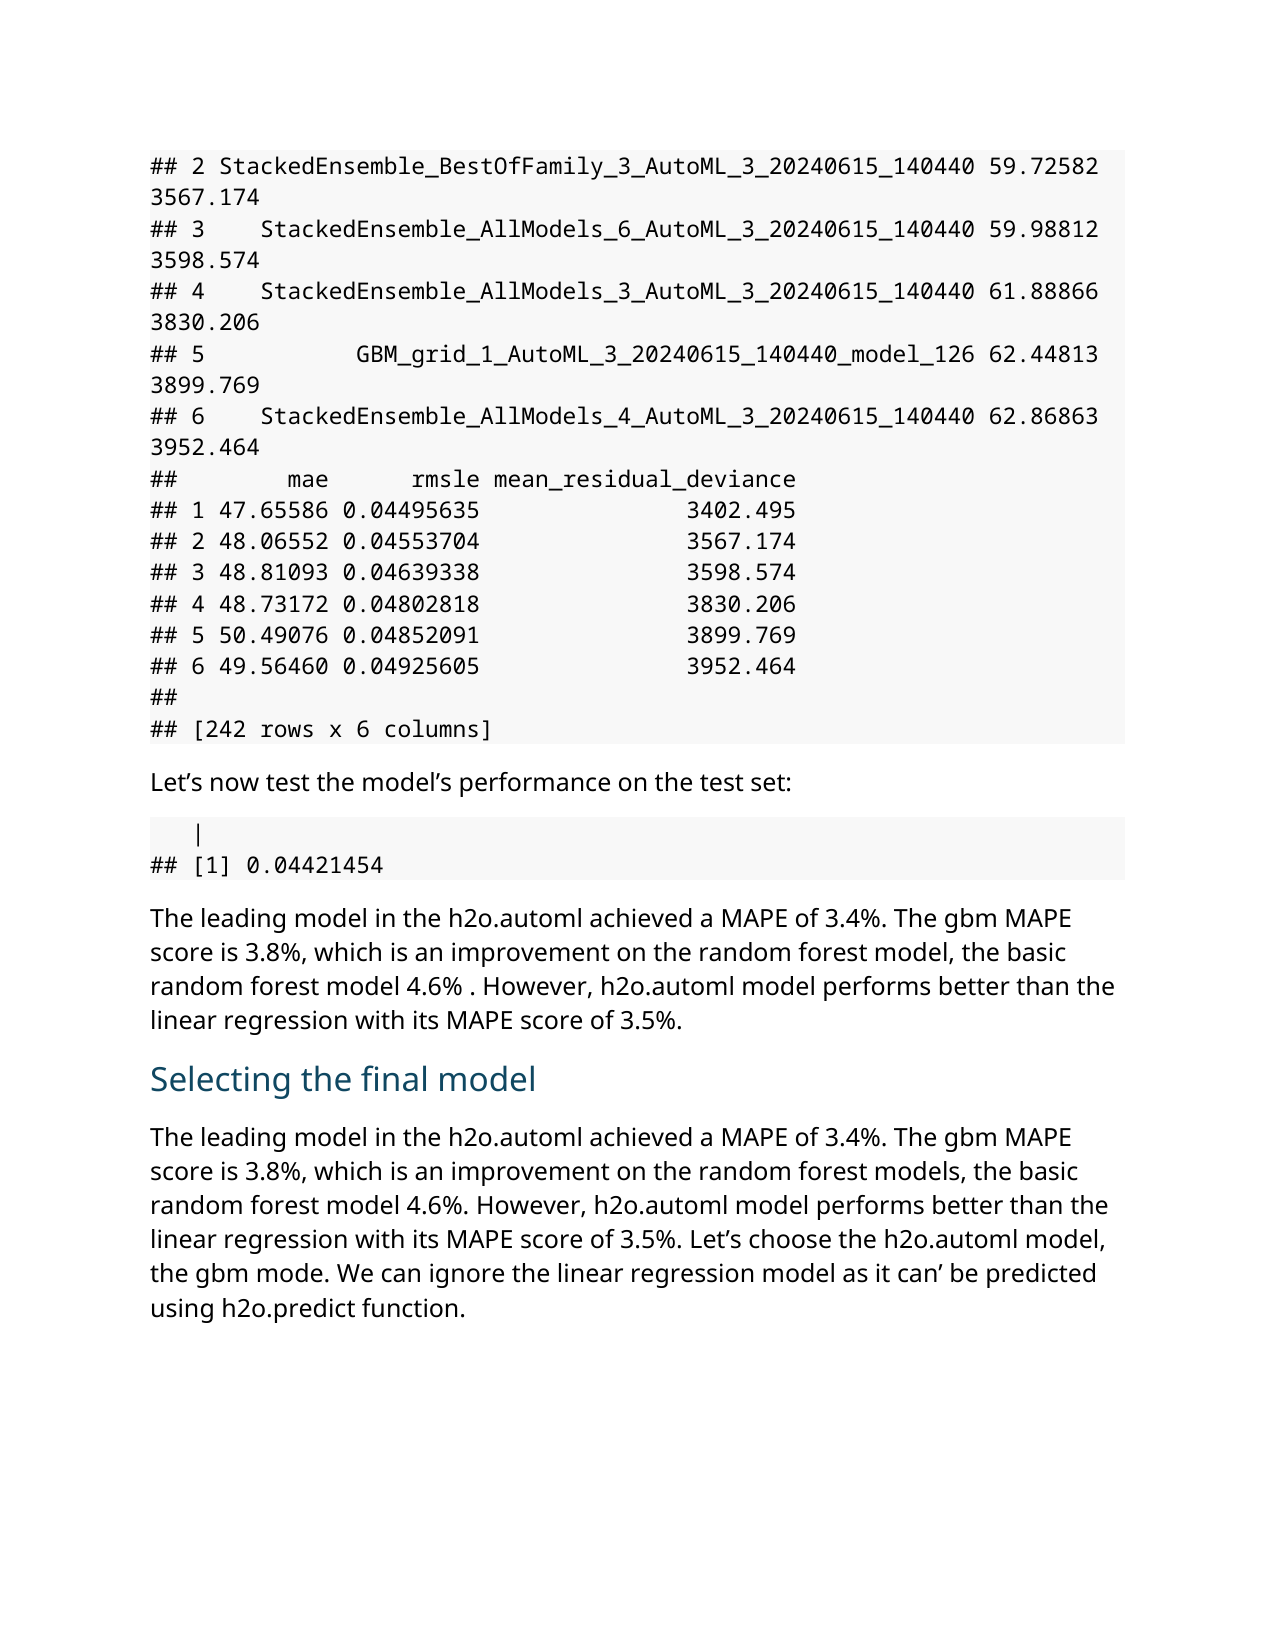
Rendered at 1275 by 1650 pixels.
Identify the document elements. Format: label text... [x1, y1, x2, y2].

subtitle Selecting the final model [150, 1056, 1125, 1101]
text The leading model in the h2o.automl achieved a MAPE of 3.4%. The gbm MAPE score is 3.8%, which is an improvement on the random forest model, the basic random forest model 4.6% . However, h2o.automl model performs better than the linear regression with its MAPE score of 3.5%. [150, 901, 1125, 1037]
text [150, 150, 1125, 744]
text The leading model in the h2o.automl achieved a MAPE of 3.4%. The gbm MAPE score is 3.8%, which is an improvement on the random forest models, the basic random forest model 4.6%. However, h2o.automl model performs better than the linear regression with its MAPE score of 3.5%. Let’s choose the h2o.automl model, the gbm mode. We can ignore the linear regression model as it can’ be predicted using h2o.predict function. [150, 1120, 1125, 1324]
text | ## [1] 0.04421454 [150, 817, 1125, 880]
text Let’s now test the model’s performance on the test set: [150, 764, 1125, 799]
